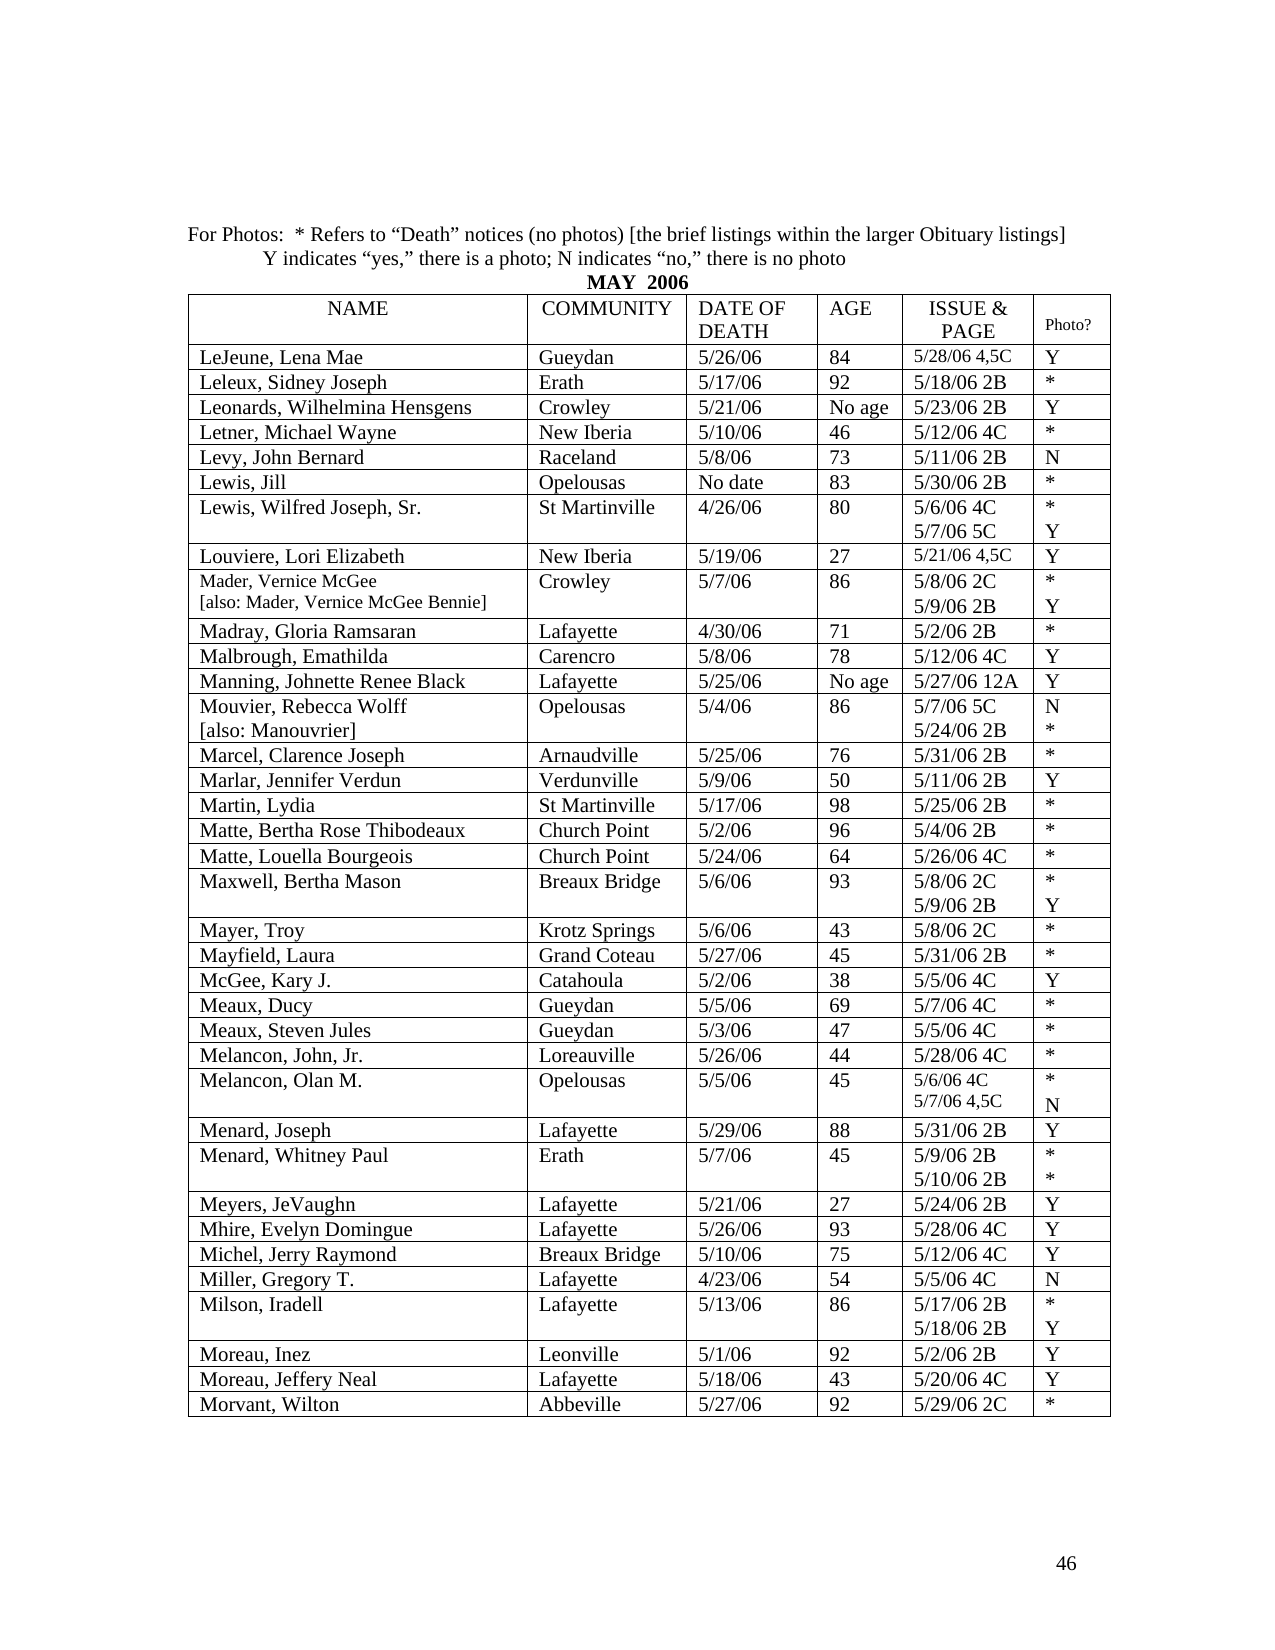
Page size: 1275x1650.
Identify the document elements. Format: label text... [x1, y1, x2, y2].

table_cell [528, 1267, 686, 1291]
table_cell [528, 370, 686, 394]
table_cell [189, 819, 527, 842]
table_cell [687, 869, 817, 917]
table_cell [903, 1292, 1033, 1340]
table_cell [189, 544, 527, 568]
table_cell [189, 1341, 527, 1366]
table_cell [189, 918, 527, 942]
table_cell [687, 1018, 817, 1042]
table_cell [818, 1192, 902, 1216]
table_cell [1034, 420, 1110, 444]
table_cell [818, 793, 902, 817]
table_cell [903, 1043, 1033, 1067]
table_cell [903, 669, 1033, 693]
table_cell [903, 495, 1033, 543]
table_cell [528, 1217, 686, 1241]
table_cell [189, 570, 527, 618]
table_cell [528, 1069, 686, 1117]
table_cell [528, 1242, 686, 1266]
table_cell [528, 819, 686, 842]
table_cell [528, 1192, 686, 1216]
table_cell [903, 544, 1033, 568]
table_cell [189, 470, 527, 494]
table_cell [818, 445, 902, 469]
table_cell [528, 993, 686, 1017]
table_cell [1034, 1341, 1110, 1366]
text For Photos: * Refers to “Death” notices (no photos) [the brief listings within the larger Obituary listings] [187, 222, 1087, 246]
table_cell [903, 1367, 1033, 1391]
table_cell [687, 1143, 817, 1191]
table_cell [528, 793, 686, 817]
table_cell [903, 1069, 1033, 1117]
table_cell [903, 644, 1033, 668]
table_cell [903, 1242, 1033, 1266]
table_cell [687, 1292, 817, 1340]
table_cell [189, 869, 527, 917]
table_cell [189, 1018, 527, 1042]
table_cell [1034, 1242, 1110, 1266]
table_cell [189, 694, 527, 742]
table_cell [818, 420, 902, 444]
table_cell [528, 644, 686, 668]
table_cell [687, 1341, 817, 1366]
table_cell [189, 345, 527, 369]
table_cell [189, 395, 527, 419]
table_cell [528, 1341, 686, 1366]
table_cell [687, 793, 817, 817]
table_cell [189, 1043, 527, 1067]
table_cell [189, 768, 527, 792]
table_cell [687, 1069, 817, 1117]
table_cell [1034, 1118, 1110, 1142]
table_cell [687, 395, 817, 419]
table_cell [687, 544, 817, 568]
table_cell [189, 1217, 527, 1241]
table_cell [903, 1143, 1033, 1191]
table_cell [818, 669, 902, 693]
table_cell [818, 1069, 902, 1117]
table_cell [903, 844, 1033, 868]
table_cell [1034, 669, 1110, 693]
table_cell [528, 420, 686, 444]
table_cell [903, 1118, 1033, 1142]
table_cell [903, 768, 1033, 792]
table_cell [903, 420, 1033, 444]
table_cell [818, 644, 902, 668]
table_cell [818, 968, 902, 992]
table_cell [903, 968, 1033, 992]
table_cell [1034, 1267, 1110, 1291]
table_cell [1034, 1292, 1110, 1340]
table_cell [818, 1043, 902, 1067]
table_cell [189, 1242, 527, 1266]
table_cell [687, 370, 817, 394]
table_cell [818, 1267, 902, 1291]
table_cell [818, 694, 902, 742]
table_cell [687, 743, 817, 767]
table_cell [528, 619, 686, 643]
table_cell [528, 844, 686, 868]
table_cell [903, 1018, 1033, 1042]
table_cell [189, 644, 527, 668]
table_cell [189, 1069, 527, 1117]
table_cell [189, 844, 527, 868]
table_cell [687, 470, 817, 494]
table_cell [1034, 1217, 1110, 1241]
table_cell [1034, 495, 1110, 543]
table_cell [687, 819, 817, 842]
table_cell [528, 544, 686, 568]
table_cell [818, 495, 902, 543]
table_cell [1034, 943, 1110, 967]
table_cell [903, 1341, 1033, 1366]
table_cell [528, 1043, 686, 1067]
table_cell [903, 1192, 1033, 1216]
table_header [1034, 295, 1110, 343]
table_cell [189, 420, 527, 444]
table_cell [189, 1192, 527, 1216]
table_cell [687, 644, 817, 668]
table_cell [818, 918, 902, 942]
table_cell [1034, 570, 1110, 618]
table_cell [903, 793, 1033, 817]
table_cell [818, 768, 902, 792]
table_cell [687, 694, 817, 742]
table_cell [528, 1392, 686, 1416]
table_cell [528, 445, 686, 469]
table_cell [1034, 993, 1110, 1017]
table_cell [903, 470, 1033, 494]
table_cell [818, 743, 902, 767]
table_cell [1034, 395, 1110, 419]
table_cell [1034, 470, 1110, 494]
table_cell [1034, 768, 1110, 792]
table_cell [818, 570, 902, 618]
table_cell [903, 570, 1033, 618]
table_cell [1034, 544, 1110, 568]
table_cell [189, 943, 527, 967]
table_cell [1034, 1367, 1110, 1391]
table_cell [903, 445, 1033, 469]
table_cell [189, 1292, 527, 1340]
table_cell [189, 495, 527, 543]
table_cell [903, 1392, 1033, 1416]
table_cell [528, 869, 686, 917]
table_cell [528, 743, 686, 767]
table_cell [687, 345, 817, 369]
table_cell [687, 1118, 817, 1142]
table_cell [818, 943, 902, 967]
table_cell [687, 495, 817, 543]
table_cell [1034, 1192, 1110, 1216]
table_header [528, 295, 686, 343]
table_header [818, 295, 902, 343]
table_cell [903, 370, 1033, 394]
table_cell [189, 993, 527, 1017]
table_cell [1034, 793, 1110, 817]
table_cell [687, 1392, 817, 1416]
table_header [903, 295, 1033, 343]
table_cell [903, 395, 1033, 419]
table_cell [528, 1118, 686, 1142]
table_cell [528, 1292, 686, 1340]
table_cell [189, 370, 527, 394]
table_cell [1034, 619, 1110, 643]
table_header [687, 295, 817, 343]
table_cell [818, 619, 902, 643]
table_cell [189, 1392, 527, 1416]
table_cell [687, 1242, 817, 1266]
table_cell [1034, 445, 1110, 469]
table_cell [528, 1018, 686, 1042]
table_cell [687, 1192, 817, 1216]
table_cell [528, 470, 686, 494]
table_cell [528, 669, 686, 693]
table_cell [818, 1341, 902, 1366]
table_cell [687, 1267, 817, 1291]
text MAY 2006 [187, 270, 1087, 294]
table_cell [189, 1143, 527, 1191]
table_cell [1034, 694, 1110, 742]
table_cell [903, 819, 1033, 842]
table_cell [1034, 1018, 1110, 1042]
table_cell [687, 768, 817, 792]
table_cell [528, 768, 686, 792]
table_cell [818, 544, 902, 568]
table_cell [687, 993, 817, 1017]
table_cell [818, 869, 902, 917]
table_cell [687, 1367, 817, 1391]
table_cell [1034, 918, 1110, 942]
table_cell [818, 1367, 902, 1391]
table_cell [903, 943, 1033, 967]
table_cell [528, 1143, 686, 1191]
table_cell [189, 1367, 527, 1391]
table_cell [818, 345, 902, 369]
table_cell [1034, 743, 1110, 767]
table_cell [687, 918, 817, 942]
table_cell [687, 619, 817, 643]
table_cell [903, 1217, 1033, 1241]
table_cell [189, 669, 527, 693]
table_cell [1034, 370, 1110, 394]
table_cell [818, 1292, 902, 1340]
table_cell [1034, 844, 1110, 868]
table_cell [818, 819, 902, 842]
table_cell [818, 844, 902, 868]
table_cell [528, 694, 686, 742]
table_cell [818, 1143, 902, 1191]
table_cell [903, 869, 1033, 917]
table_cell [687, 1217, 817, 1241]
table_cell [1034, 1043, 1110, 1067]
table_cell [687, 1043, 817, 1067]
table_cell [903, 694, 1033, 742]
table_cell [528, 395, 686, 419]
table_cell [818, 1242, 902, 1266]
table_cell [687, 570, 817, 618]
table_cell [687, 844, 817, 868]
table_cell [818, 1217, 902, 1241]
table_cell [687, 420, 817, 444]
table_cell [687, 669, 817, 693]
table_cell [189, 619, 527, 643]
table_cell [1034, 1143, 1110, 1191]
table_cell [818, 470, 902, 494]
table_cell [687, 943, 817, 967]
text Y indicates “yes,” there is a photo; N indicates “no,” there is no photo [187, 246, 1087, 270]
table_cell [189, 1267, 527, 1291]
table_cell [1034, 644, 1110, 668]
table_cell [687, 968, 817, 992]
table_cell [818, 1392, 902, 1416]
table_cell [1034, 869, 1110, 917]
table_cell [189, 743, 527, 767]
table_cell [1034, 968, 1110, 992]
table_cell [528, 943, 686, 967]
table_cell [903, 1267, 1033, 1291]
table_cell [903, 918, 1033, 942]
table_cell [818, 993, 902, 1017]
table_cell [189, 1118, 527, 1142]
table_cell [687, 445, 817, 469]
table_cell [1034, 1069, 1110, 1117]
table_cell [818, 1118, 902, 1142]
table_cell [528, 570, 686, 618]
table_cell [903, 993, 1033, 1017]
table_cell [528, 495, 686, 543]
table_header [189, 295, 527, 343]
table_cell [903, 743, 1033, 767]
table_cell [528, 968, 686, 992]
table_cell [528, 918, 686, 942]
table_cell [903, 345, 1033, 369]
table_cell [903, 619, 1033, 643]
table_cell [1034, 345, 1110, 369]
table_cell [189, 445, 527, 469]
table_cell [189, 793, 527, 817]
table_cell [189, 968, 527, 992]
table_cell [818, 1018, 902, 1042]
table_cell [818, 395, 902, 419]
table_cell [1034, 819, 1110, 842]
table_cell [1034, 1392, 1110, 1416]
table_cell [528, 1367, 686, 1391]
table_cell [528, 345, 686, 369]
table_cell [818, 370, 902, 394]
